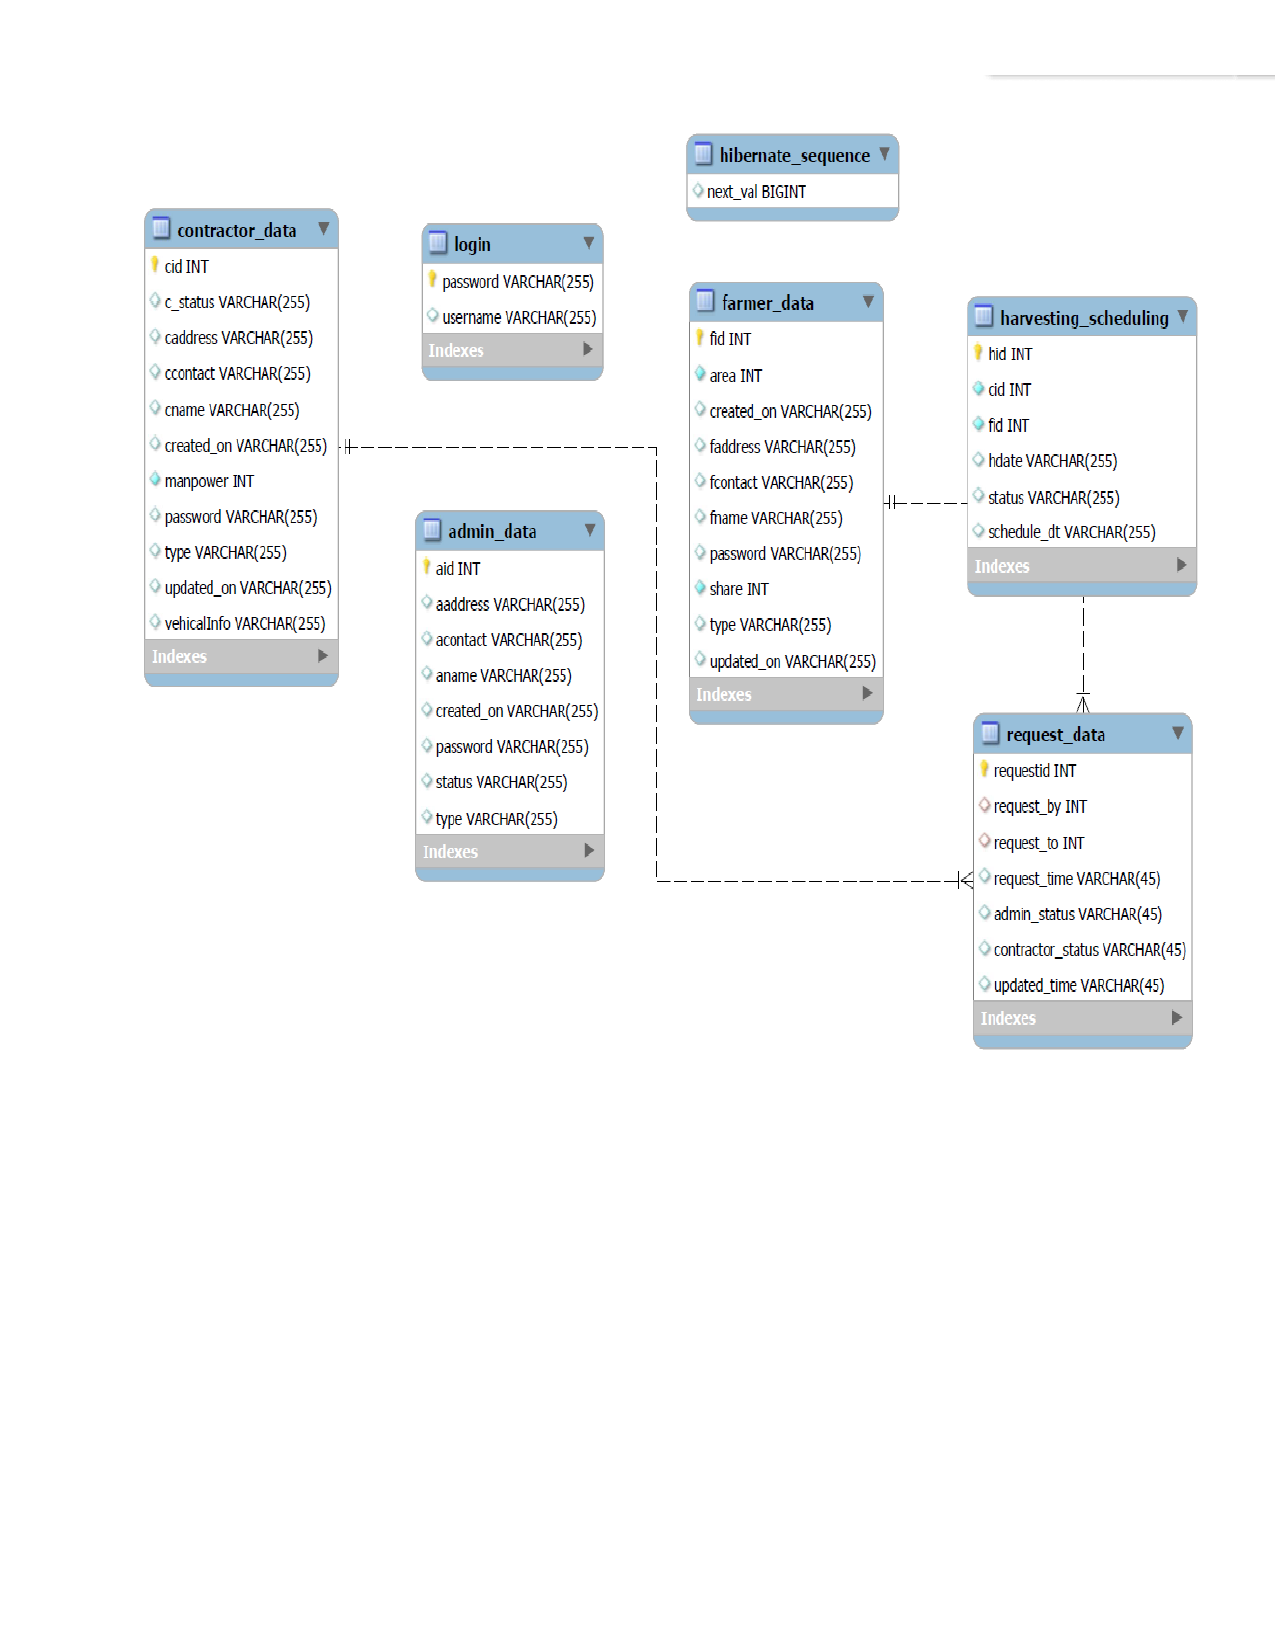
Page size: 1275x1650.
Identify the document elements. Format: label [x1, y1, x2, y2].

picture [75, 75, 1275, 1162]
